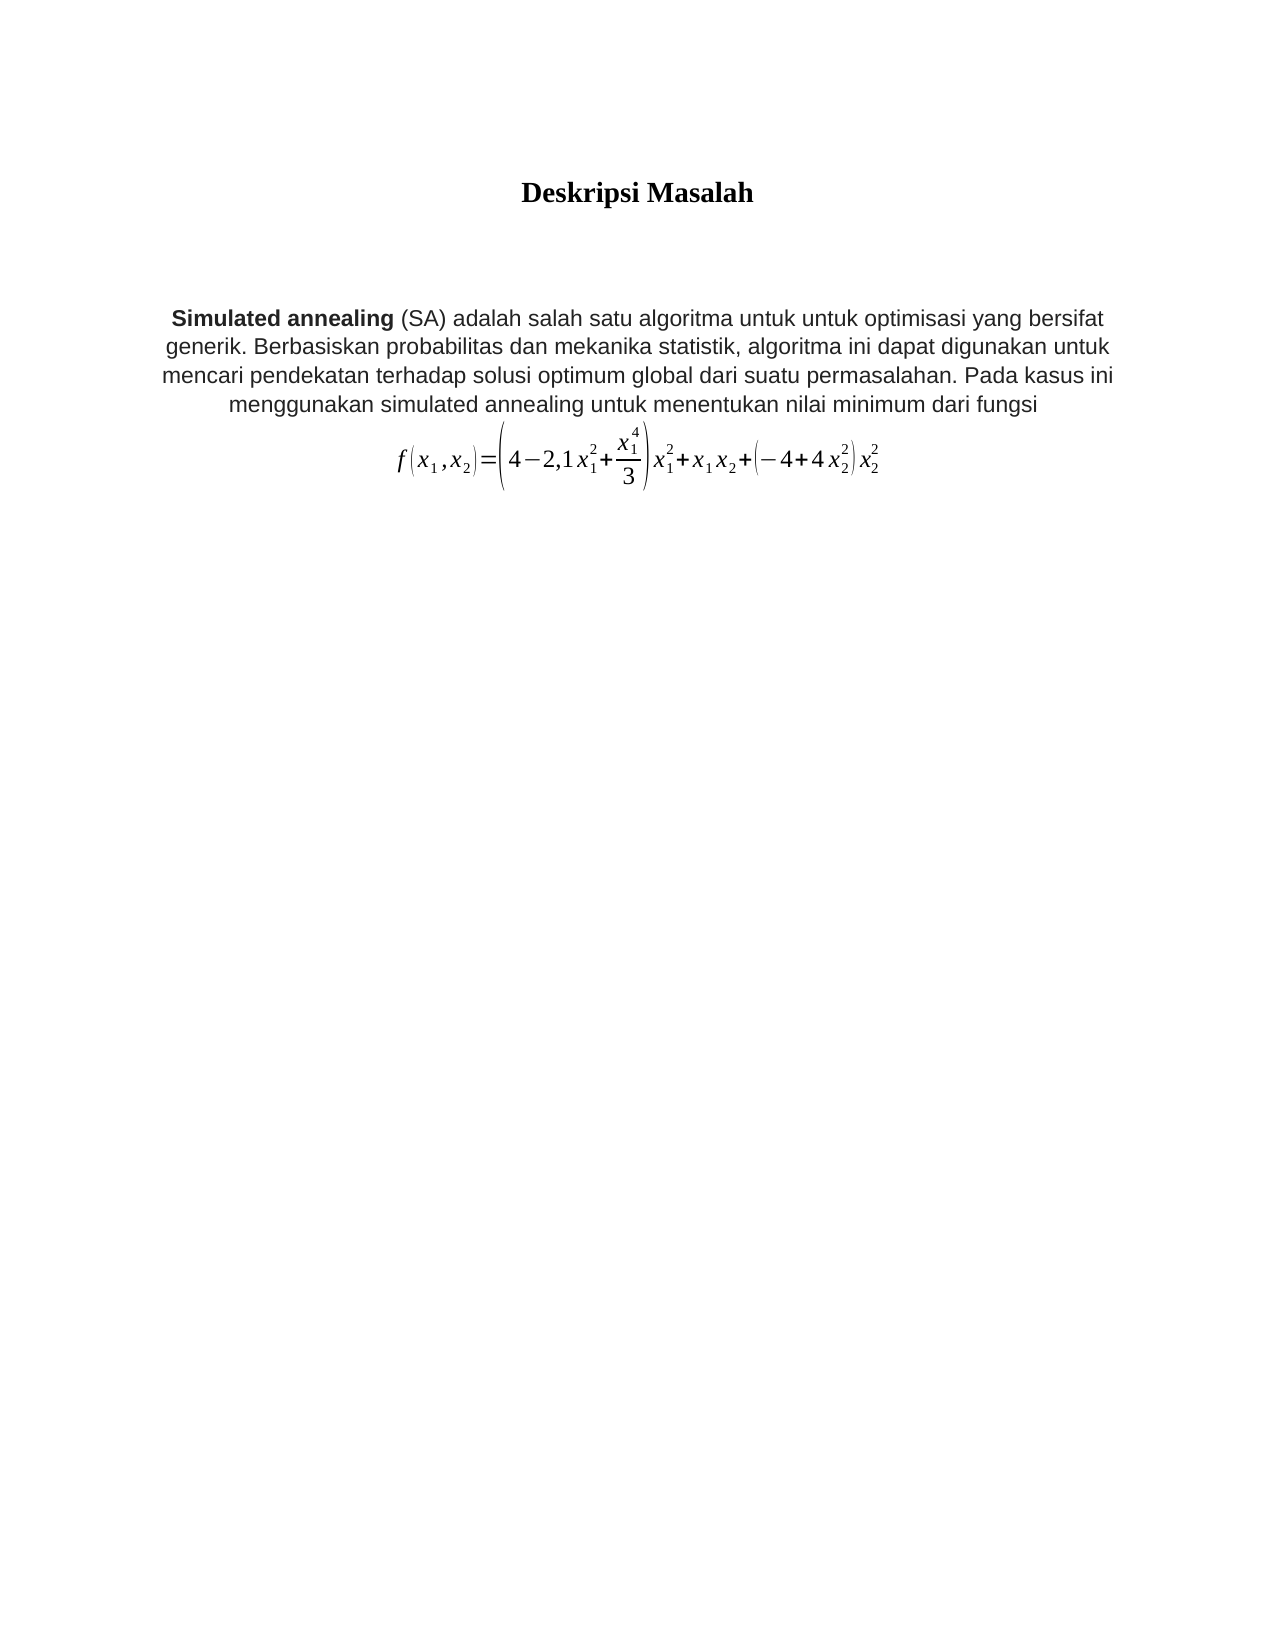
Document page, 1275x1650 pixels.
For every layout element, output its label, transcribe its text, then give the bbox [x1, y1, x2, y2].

text Simulated annealing (SA) adalah salah satu algoritma untuk untuk optimisasi yang bersifat generik. Berbasiskan probabilitas dan mekanika statistik, algoritma ini dapat digunakan untuk mencari pendekatan terhadap solusi optimum global dari suatu permasalahan. Pada kasus ini menggunakan simulated annealing untuk menentukan nilai minimum dari fungsi [150, 305, 1125, 493]
subtitle Deskripsi Masalah [150, 175, 1125, 208]
